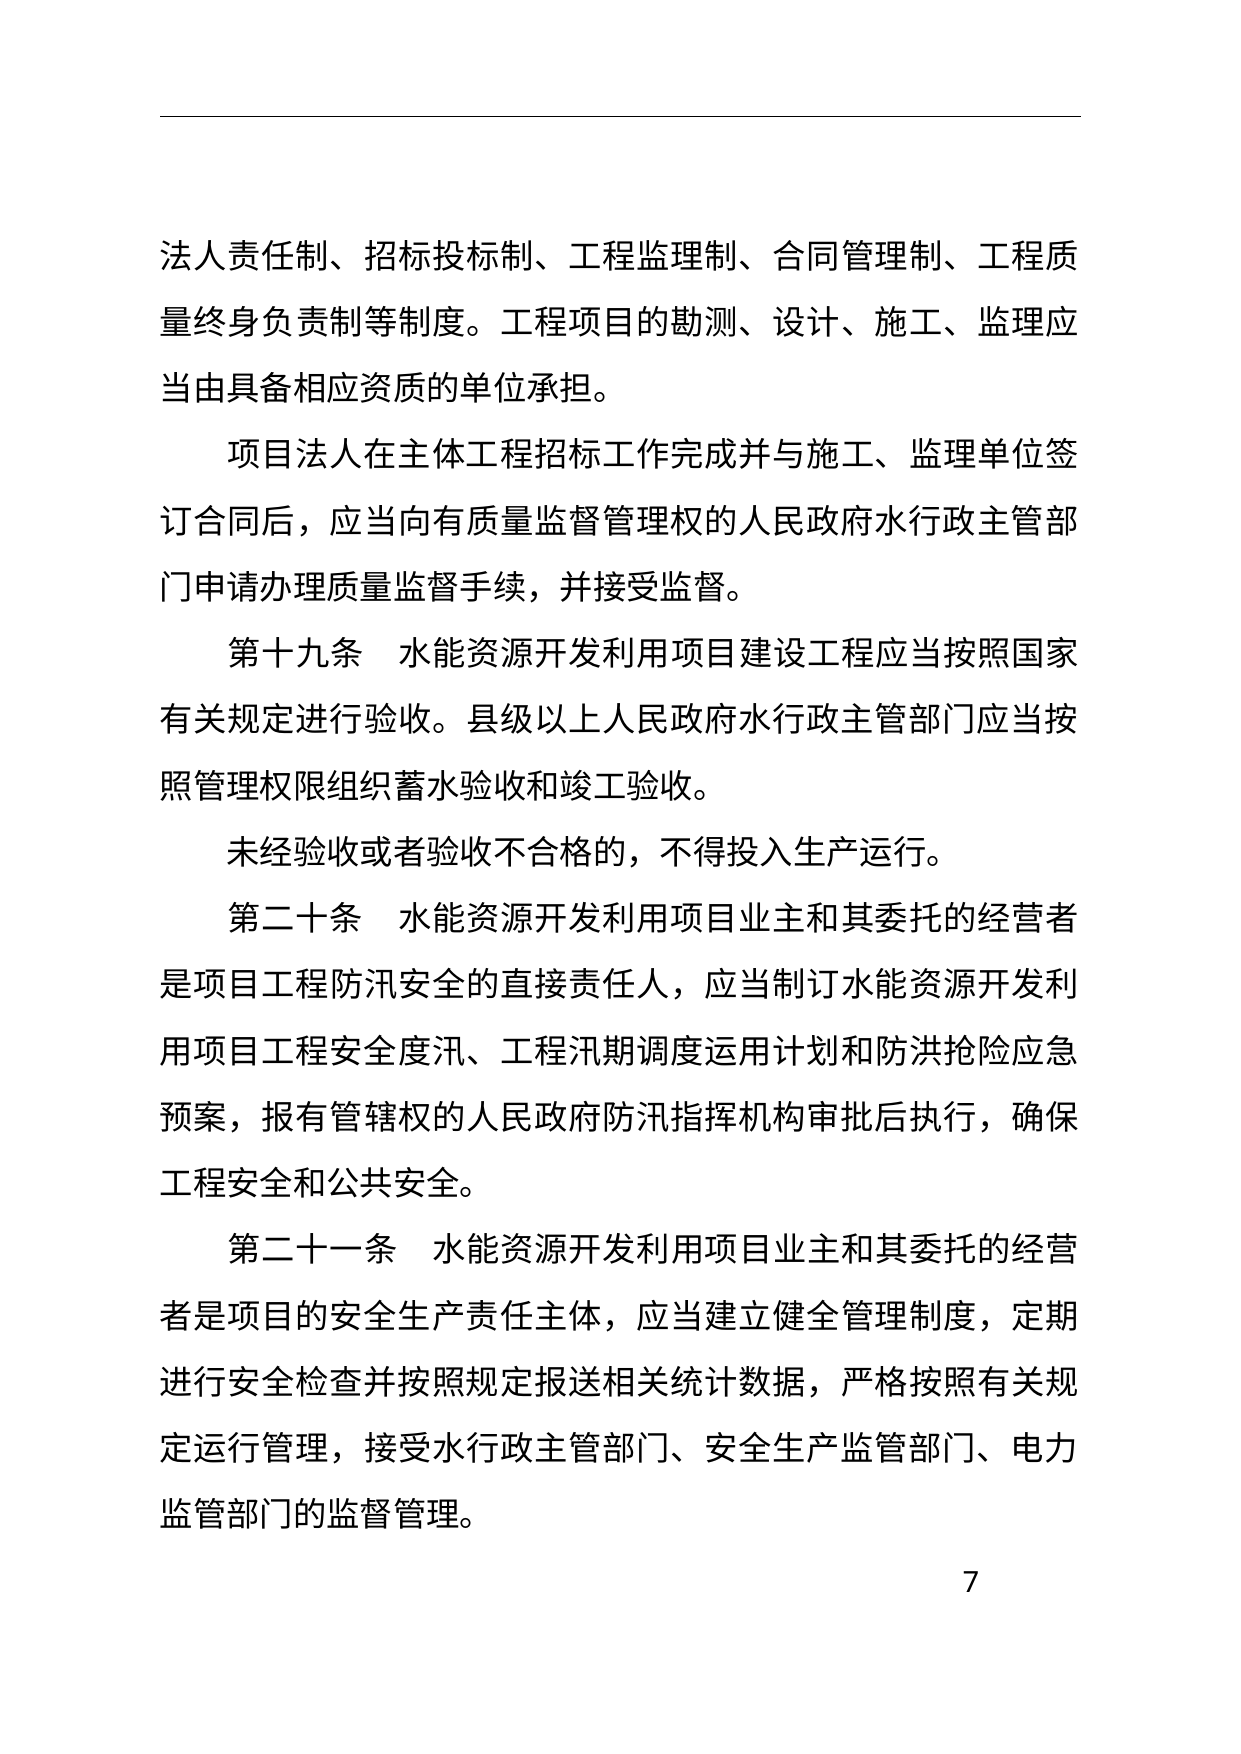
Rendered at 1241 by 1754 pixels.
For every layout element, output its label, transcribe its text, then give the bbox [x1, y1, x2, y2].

text 第二十条 水能资源开发利用项目业主和其委托的经营者是项目工程防汛安全的直接责任人，应当制订水能资源开发利用项目工程安全度汛、工程汛期调度运用计划和防洪抢险应急预案，报有管辖权的人民政府防汛指挥机构审批后执行，确保工程安全和公共安全。 [159, 883, 1081, 1214]
text 第十九条 水能资源开发利用项目建设工程应当按照国家有关规定进行验收。县级以上人民政府水行政主管部门应当按照管理权限组织蓄水验收和竣工验收。 [159, 618, 1081, 817]
text 未经验收或者验收不合格的，不得投入生产运行。 [159, 817, 1081, 883]
text 第二十一条 水能资源开发利用项目业主和其委托的经营者是项目的安全生产责任主体，应当建立健全管理制度，定期进行安全检查并按照规定报送相关统计数据，严格按照有关规定运行管理，接受水行政主管部门、安全生产监管部门、电力监管部门的监督管理。 [159, 1214, 1081, 1545]
text 项目法人在主体工程招标工作完成并与施工、监理单位签订合同后，应当向有质量监督管理权的人民政府水行政主管部门申请办理质量监督手续，并接受监督。 [159, 419, 1081, 618]
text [159, 220, 1081, 419]
